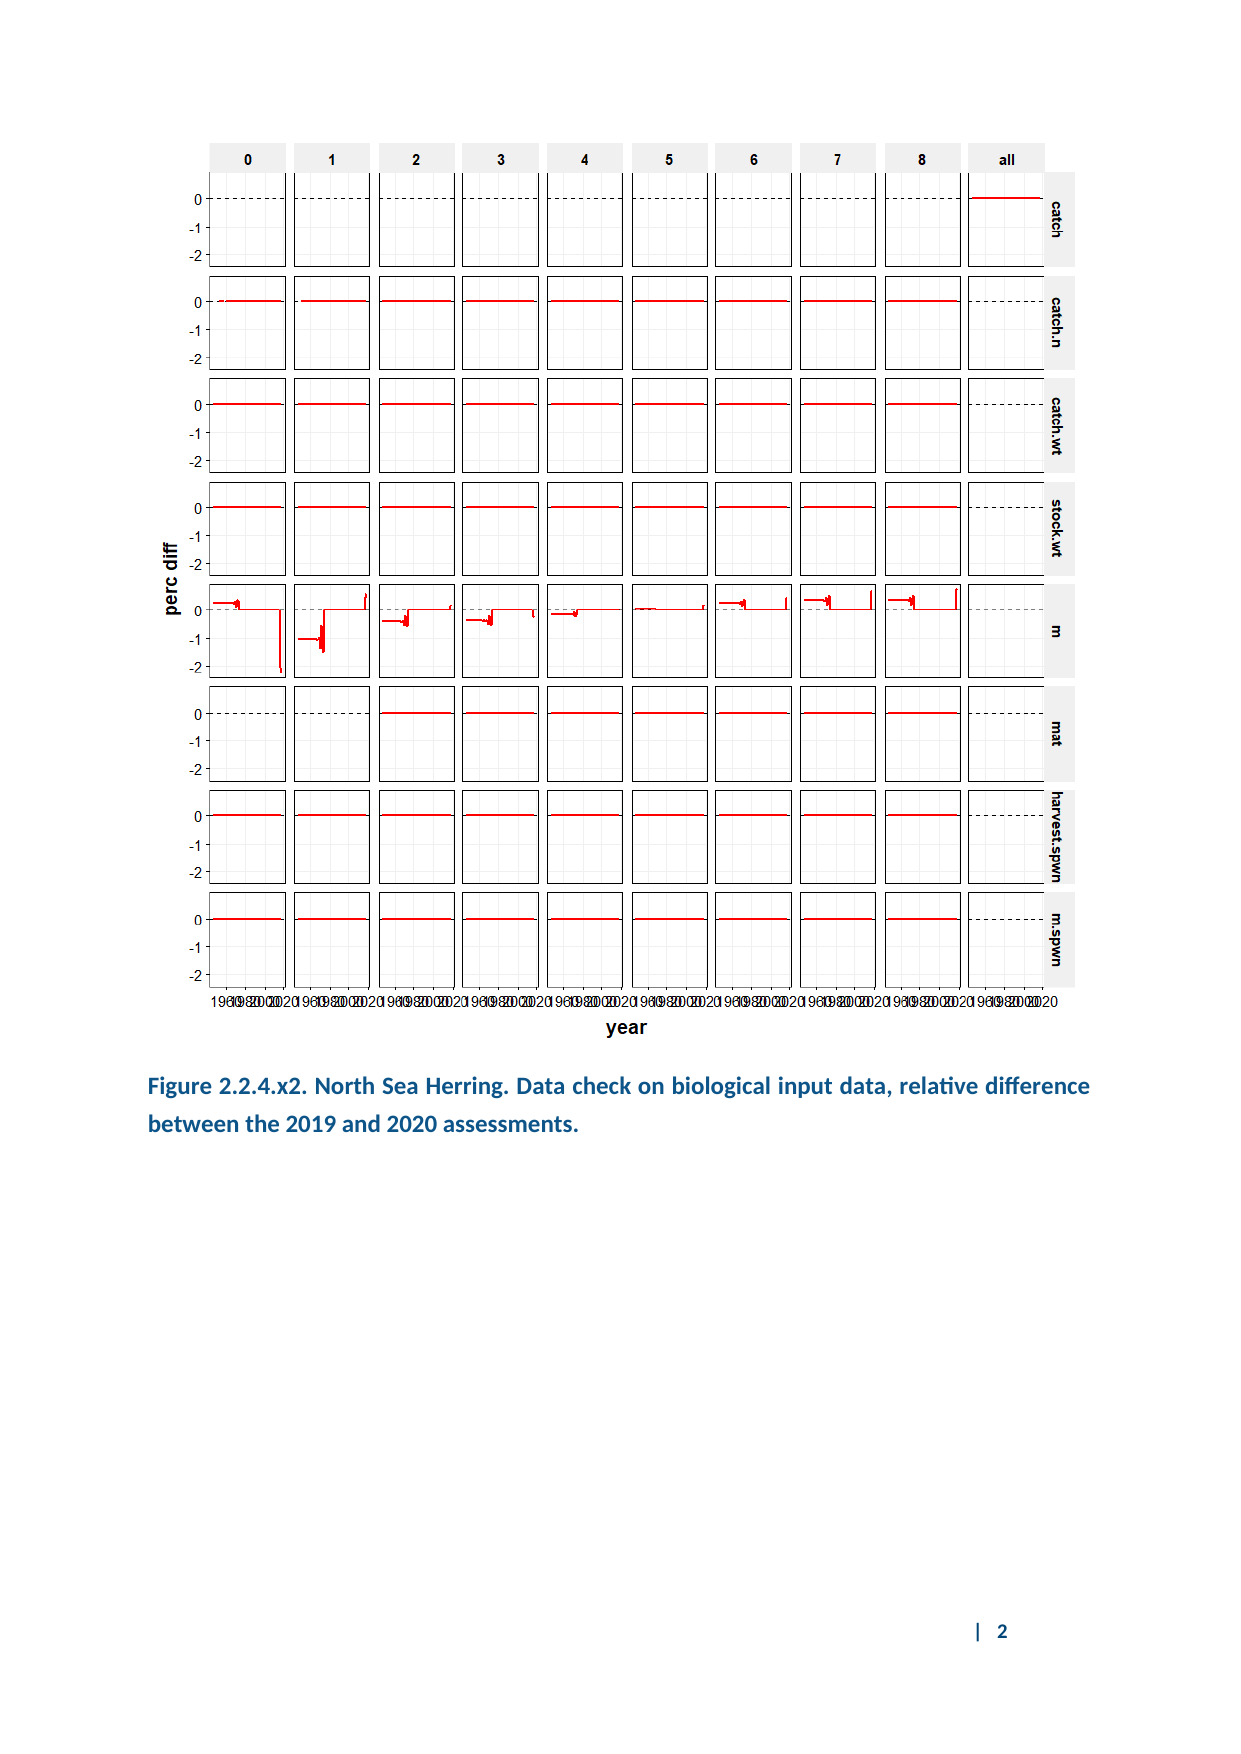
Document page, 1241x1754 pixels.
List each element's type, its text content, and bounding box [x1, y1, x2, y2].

text Figure 2.2.4.x2. North Sea Herring. Data check on biological input data, relative difference between the 2019 and 2020 assessments. [148, 1070, 1092, 1139]
picture [147, 106, 1092, 1051]
